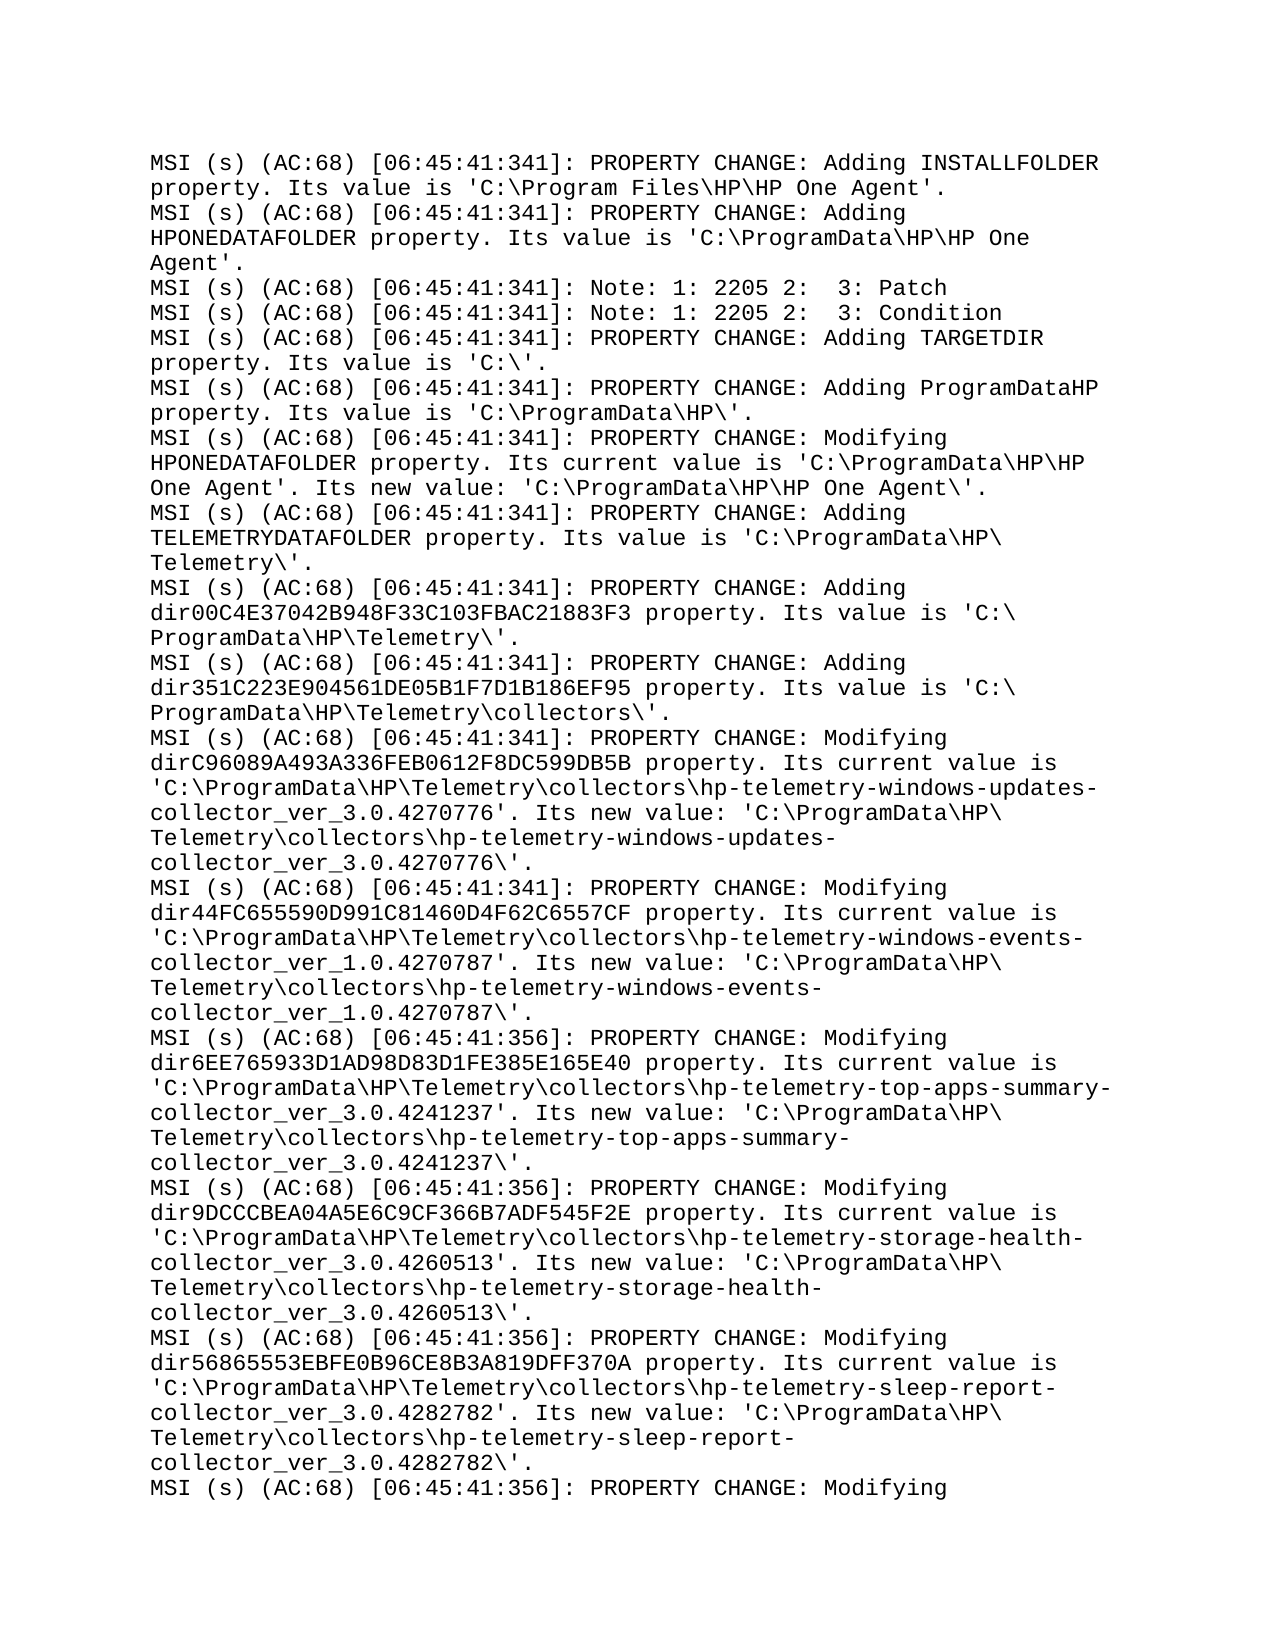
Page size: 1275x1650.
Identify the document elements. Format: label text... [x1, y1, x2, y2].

text MSI (s) (AC:68) [06:45:41:341]: PROPERTY CHANGE: Adding dir00C4E37042B948F33C103FBAC21883F3 property. Its value is 'C:\ProgramData\HP\Telemetry\'. [150, 575, 1125, 650]
text MSI (s) (AC:68) [06:45:41:341]: Note: 1: 2205 2: 3: Condition [150, 300, 1125, 325]
text MSI (s) (AC:68) [06:45:41:341]: PROPERTY CHANGE: Adding TELEMETRYDATAFOLDER property. Its value is 'C:\ProgramData\HP\Telemetry\'. [150, 500, 1125, 575]
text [150, 1475, 1125, 1500]
text MSI (s) (AC:68) [06:45:41:341]: PROPERTY CHANGE: Adding dir351C223E904561DE05B1F7D1B186EF95 property. Its value is 'C:\ProgramData\HP\Telemetry\collectors\'. [150, 650, 1125, 725]
text MSI (s) (AC:68) [06:45:41:341]: Note: 1: 2205 2: 3: Patch [150, 275, 1125, 300]
text MSI (s) (AC:68) [06:45:41:356]: PROPERTY CHANGE: Modifying dir6EE765933D1AD98D83D1FE385E165E40 property. Its current value is 'C:\ProgramData\HP\Telemetry\collectors\hp-telemetry-top-apps-summary-collector_ver_3.0.4241237'. Its new value: 'C:\ProgramData\HP\Telemetry\collectors\hp-telemetry-top-apps-summary-collector_ver_3.0.4241237\'. [150, 1025, 1125, 1175]
text MSI (s) (AC:68) [06:45:41:341]: PROPERTY CHANGE: Adding ProgramDataHP property. Its value is 'C:\ProgramData\HP\'. [150, 375, 1125, 425]
text MSI (s) (AC:68) [06:45:41:341]: PROPERTY CHANGE: Modifying HPONEDATAFOLDER property. Its current value is 'C:\ProgramData\HP\HP One Agent'. Its new value: 'C:\ProgramData\HP\HP One Agent\'. [150, 425, 1125, 500]
text MSI (s) (AC:68) [06:45:41:356]: PROPERTY CHANGE: Modifying dir56865553EBFE0B96CE8B3A819DFF370A property. Its current value is 'C:\ProgramData\HP\Telemetry\collectors\hp-telemetry-sleep-report-collector_ver_3.0.4282782'. Its new value: 'C:\ProgramData\HP\Telemetry\collectors\hp-telemetry-sleep-report-collector_ver_3.0.4282782\'. [150, 1325, 1125, 1475]
text MSI (s) (AC:68) [06:45:41:341]: PROPERTY CHANGE: Adding HPONEDATAFOLDER property. Its value is 'C:\ProgramData\HP\HP One Agent'. [150, 200, 1125, 275]
text MSI (s) (AC:68) [06:45:41:356]: PROPERTY CHANGE: Modifying dir9DCCCBEA04A5E6C9CF366B7ADF545F2E property. Its current value is 'C:\ProgramData\HP\Telemetry\collectors\hp-telemetry-storage-health-collector_ver_3.0.4260513'. Its new value: 'C:\ProgramData\HP\Telemetry\collectors\hp-telemetry-storage-health-collector_ver_3.0.4260513\'. [150, 1175, 1125, 1325]
text MSI (s) (AC:68) [06:45:41:341]: PROPERTY CHANGE: Adding INSTALLFOLDER property. Its value is 'C:\Program Files\HP\HP One Agent'. [150, 150, 1125, 200]
text MSI (s) (AC:68) [06:45:41:341]: PROPERTY CHANGE: Modifying dir44FC655590D991C81460D4F62C6557CF property. Its current value is 'C:\ProgramData\HP\Telemetry\collectors\hp-telemetry-windows-events-collector_ver_1.0.4270787'. Its new value: 'C:\ProgramData\HP\Telemetry\collectors\hp-telemetry-windows-events-collector_ver_1.0.4270787\'. [150, 875, 1125, 1025]
text MSI (s) (AC:68) [06:45:41:341]: PROPERTY CHANGE: Adding TARGETDIR property. Its value is 'C:\'. [150, 325, 1125, 375]
text MSI (s) (AC:68) [06:45:41:341]: PROPERTY CHANGE: Modifying dirC96089A493A336FEB0612F8DC599DB5B property. Its current value is 'C:\ProgramData\HP\Telemetry\collectors\hp-telemetry-windows-updates-collector_ver_3.0.4270776'. Its new value: 'C:\ProgramData\HP\Telemetry\collectors\hp-telemetry-windows-updates-collector_ver_3.0.4270776\'. [150, 725, 1125, 875]
